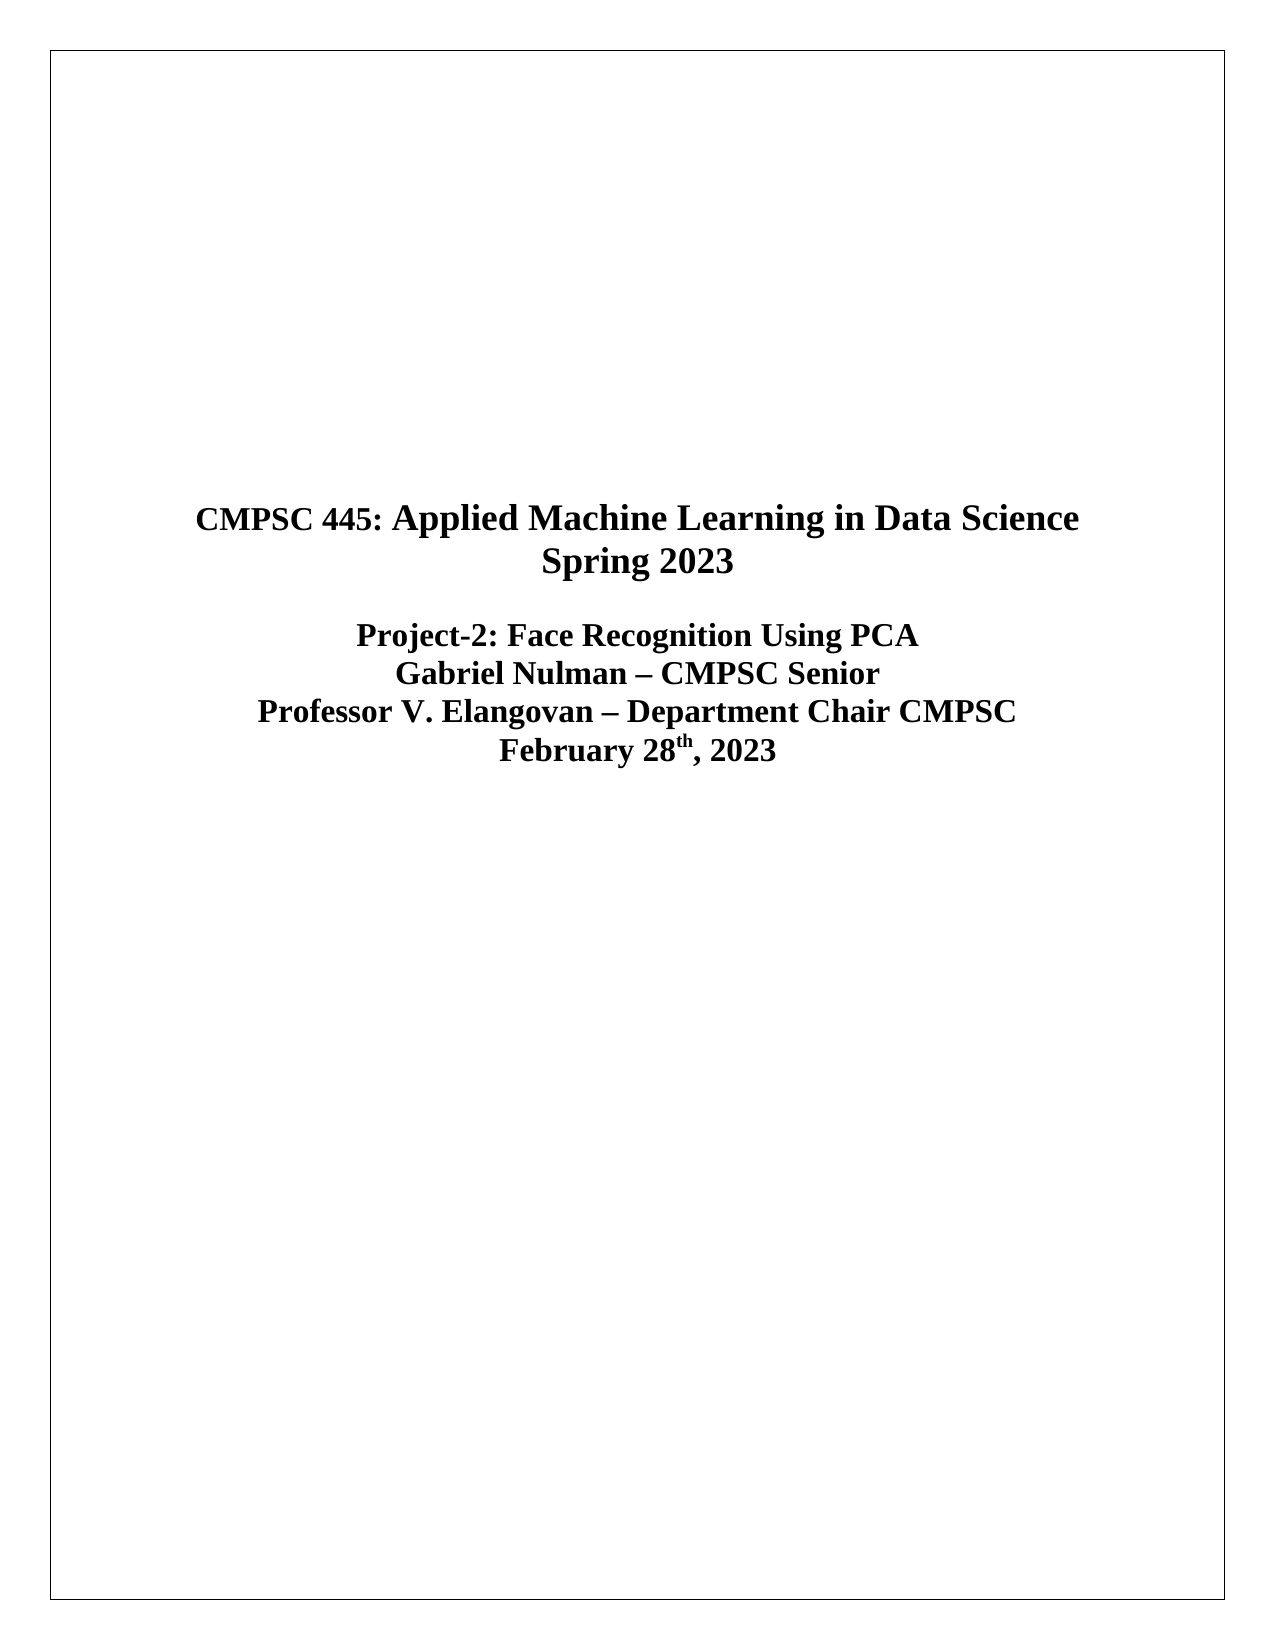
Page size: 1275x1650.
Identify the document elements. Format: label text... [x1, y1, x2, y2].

text Project-2: Face Recognition Using PCA [150, 615, 1125, 653]
text Spring 2023 [150, 538, 1125, 581]
text Gabriel Nulman – CMPSC Senior Professor V. Elangovan – Department Chair CMPSC [150, 653, 1125, 730]
text CMPSC 445: Applied Machine Learning in Data Science [150, 495, 1125, 538]
text February 28th, 2023 [150, 730, 1125, 768]
